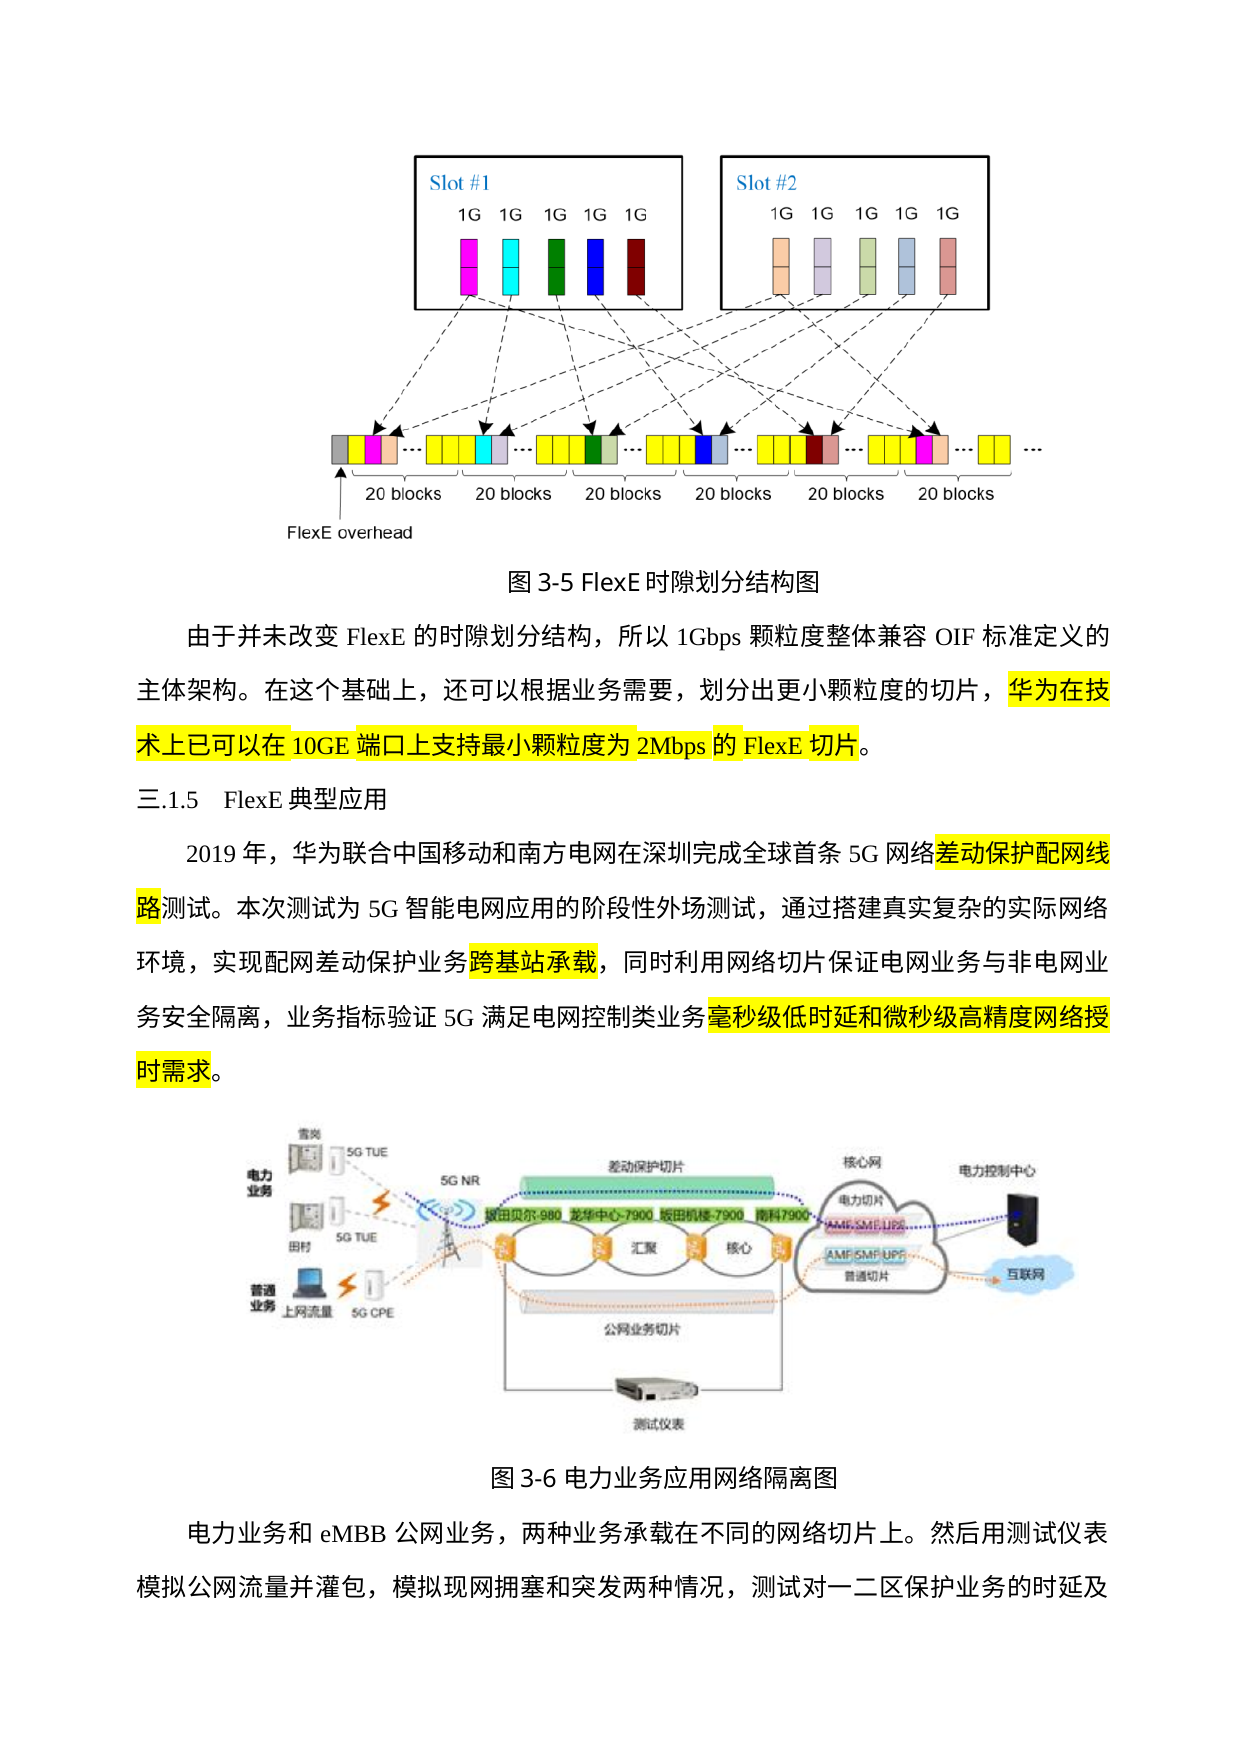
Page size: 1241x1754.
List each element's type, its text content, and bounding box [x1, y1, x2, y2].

text 图3-6 电力业务应用网络隔离图 [218, 1459, 1110, 1495]
subtitle FlexE典型应用 [136, 779, 1110, 816]
text 2019 年，华为联合中国移动和南方电网在深圳完成全球首条 5G 网络差动保护配网线路测试。本次测试为 5G 智能电网应用的阶段性外场测试，通过搭建真实复杂的实际网络环境，实现配网差动保护业务跨基站承载，同时利用网络切片保证电网业务与非电网业务安全隔离，业务指标验证 5G 满足电网控制类业务毫秒级低时延和微秒级高精度网络授时需求。 [136, 834, 1110, 1088]
text 图3-5 FlexE时隙划分结构图 [218, 562, 1110, 598]
text 由于并未改变 FlexE 的时隙划分结构，所以 1Gbps 颗粒度整体兼容 OIF 标准定义的主体架构。在这个基础上，还可以根据业务需要，划分出更小颗粒度的切片，华为在技术上已可以在 10GE 端口上支持最小颗粒度为 2Mbps 的 FlexE 切片。 [136, 616, 1110, 761]
picture [238, 1105, 1090, 1446]
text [136, 1513, 1110, 1604]
picture [272, 150, 1056, 550]
